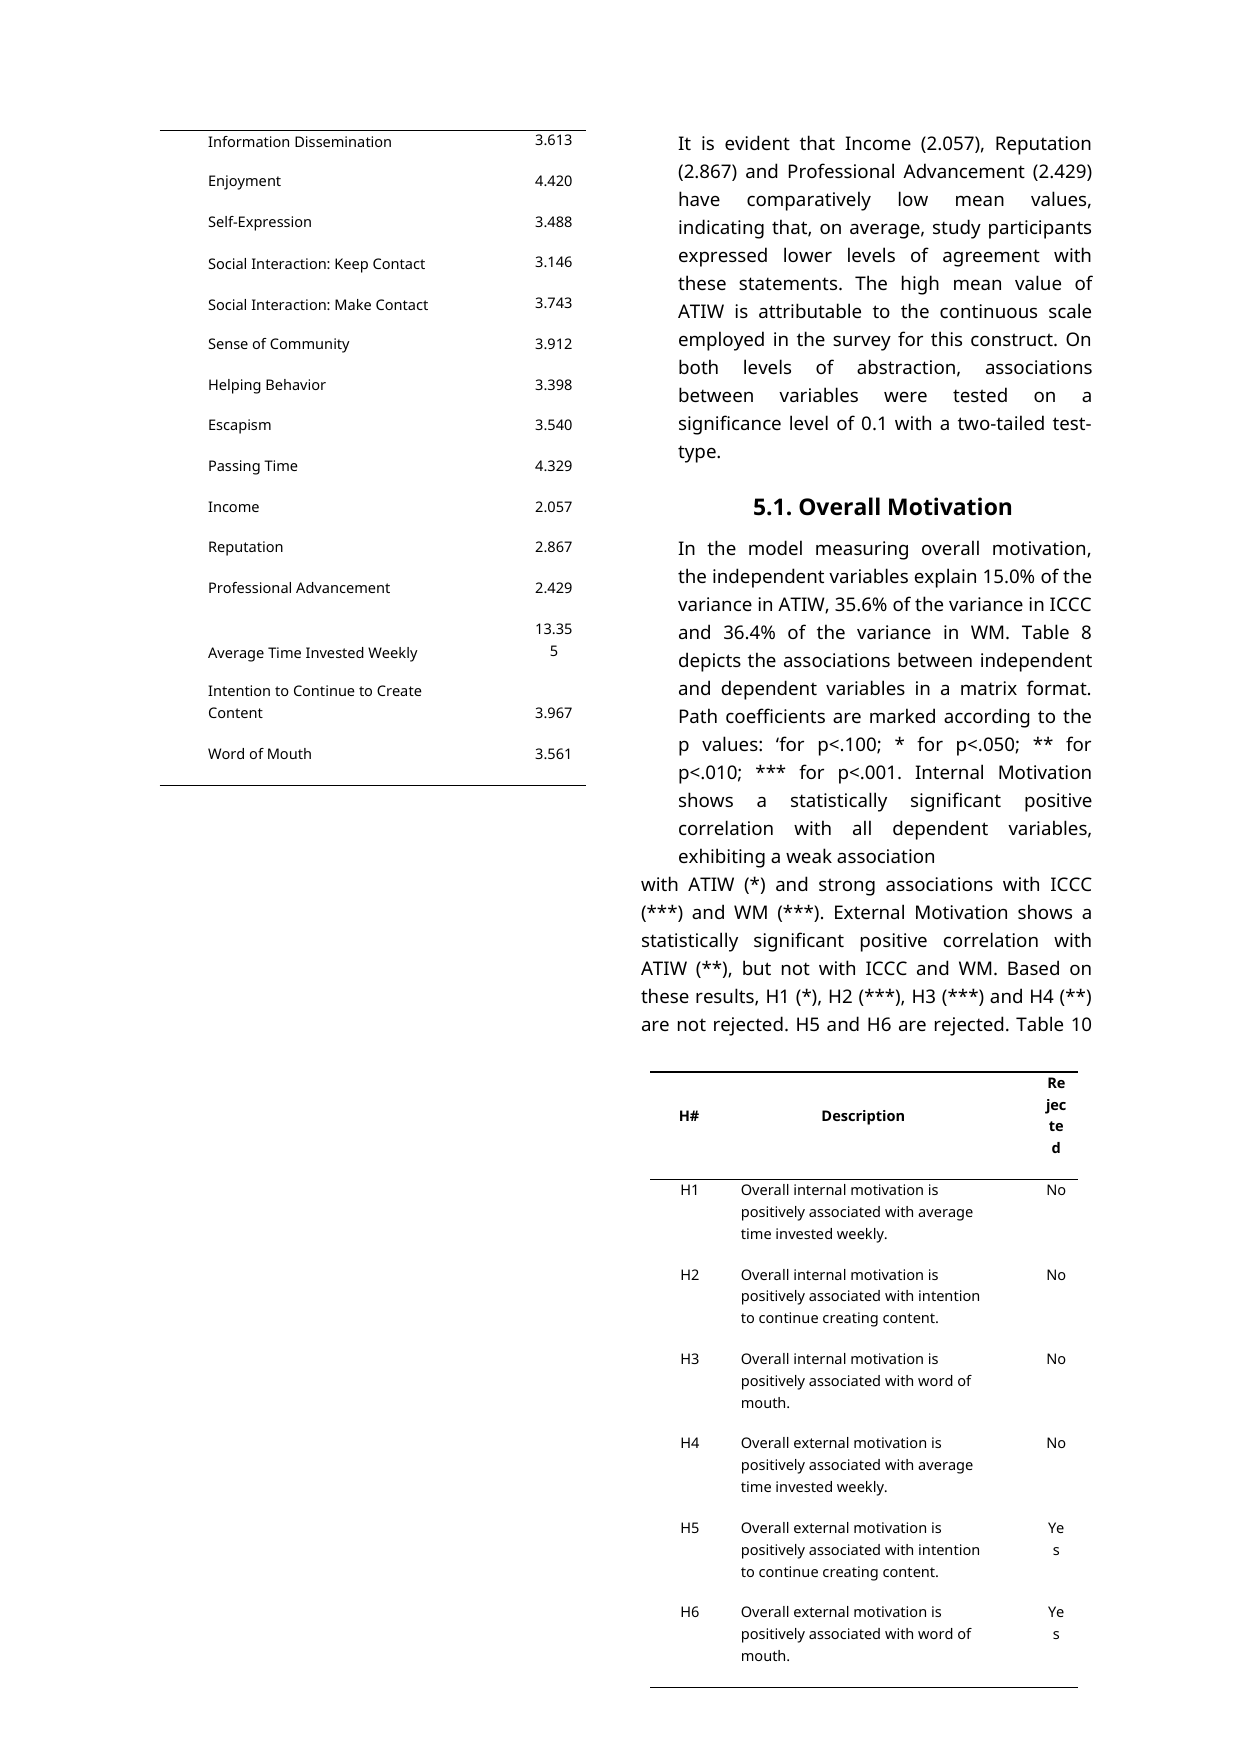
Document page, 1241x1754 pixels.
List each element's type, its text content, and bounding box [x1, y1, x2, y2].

table_cell H4 [650, 1433, 692, 1518]
table_cell 2.867 [484, 537, 586, 578]
table_cell 4.420 [484, 171, 586, 211]
table_cell 3.540 [484, 415, 586, 456]
table_cell H5 [650, 1518, 692, 1602]
table_cell 2.057 [484, 496, 586, 537]
table_cell 3.613 [484, 131, 586, 171]
table_header Description [692, 1073, 997, 1179]
table_cell No [997, 1264, 1078, 1349]
table_cell 2.429 [484, 578, 586, 619]
text with ATIW (*) and strong associations with ICCC (***) and WM (***). External Motivation shows a statistically significant positive correlation with ATIW (**), but not with ICCC and WM. Based on these results, H1 (*), H2 (***), H3 (***) and H4 (**) are not rejected. H5 and H6 are rejected. Table 10 lists the hypotheses and their rejection. Figure 3 depicts them visually. [641, 871, 1092, 1037]
table_cell Social Interaction: Make Contact [160, 293, 484, 333]
table_cell Helping Behavior [160, 374, 484, 415]
text It is evident that Income (2.057), Reputation (2.867) and Professional Advancement (2.429) have comparatively low mean values, indicating that, on average, study participants expressed lower levels of agreement with these statements. The high mean value of ATIW is attributable to the continuous scale employed in the survey for this construct. On both levels of abstraction, associations between variables were tested on a significance level of 0.1 with a two-tailed test-type. [678, 130, 1092, 464]
table_cell Social Interaction: Keep Contact [160, 252, 484, 293]
table_cell Income [160, 496, 484, 537]
table_cell 3.743 [484, 293, 586, 333]
table_cell 3.398 [484, 374, 586, 415]
table_cell 3.488 [484, 211, 586, 252]
subtitle Overall Motivation [723, 491, 1092, 522]
table_cell Overall external motivation is positively associated with average time invested weekly. [692, 1433, 997, 1518]
table_cell Sense of Community [160, 334, 484, 374]
table_cell Average Time Invested Weekly [160, 619, 484, 681]
table_cell No [997, 1349, 1078, 1433]
table_header H# [650, 1073, 692, 1179]
table_cell Overall internal motivation is positively associated with intention to continue creating content. [692, 1264, 997, 1349]
table_cell H6 [650, 1602, 692, 1687]
table_cell H3 [650, 1349, 692, 1433]
table_cell Overall external motivation is positively associated with word of mouth. [692, 1602, 997, 1687]
table_cell 13.355 [484, 619, 586, 681]
table_cell H1 [650, 1180, 692, 1264]
table_cell Escapism [160, 415, 484, 456]
table_cell Overall internal motivation is positively associated with word of mouth. [692, 1349, 997, 1433]
table_header Rejected [997, 1073, 1078, 1179]
table_cell H2 [650, 1264, 692, 1349]
table_cell 3.561 [484, 744, 586, 784]
text In the model measuring overall motivation, the independent variables explain 15.0% of the variance in ATIW, 35.6% of the variance in ICCC and 36.4% of the variance in WM. Table 8 depicts the associations between independent and dependent variables in a matrix format. Path coefficients are marked according to the p values: ‘for p<.100; * for p<.050; ** for p<.010; *** for p<.001. Internal Motivation shows a statistically significant positive correlation with all dependent variables, exhibiting a weak association [678, 535, 1092, 869]
table_cell No [997, 1433, 1078, 1518]
table_cell Intention to Continue to Create Content [160, 681, 484, 744]
table_cell Overall internal motivation is positively associated with average time invested weekly. [692, 1180, 997, 1264]
table_cell Yes [997, 1518, 1078, 1602]
table_cell Information Dissemination [160, 131, 484, 171]
table_cell Self-Expression [160, 211, 484, 252]
table_cell Enjoyment [160, 171, 484, 211]
table_cell 4.329 [484, 456, 586, 496]
table_cell Professional Advancement [160, 578, 484, 619]
table_cell 3.912 [484, 334, 586, 374]
table_cell 3.967 [484, 681, 586, 744]
table_cell Reputation [160, 537, 484, 578]
table_cell Yes [997, 1602, 1078, 1687]
table_cell Overall external motivation is positively associated with intention to continue creating content. [692, 1518, 997, 1602]
table_cell No [997, 1180, 1078, 1264]
table_cell Word of Mouth [160, 744, 484, 784]
table_cell 3.146 [484, 252, 586, 293]
table_cell Passing Time [160, 456, 484, 496]
